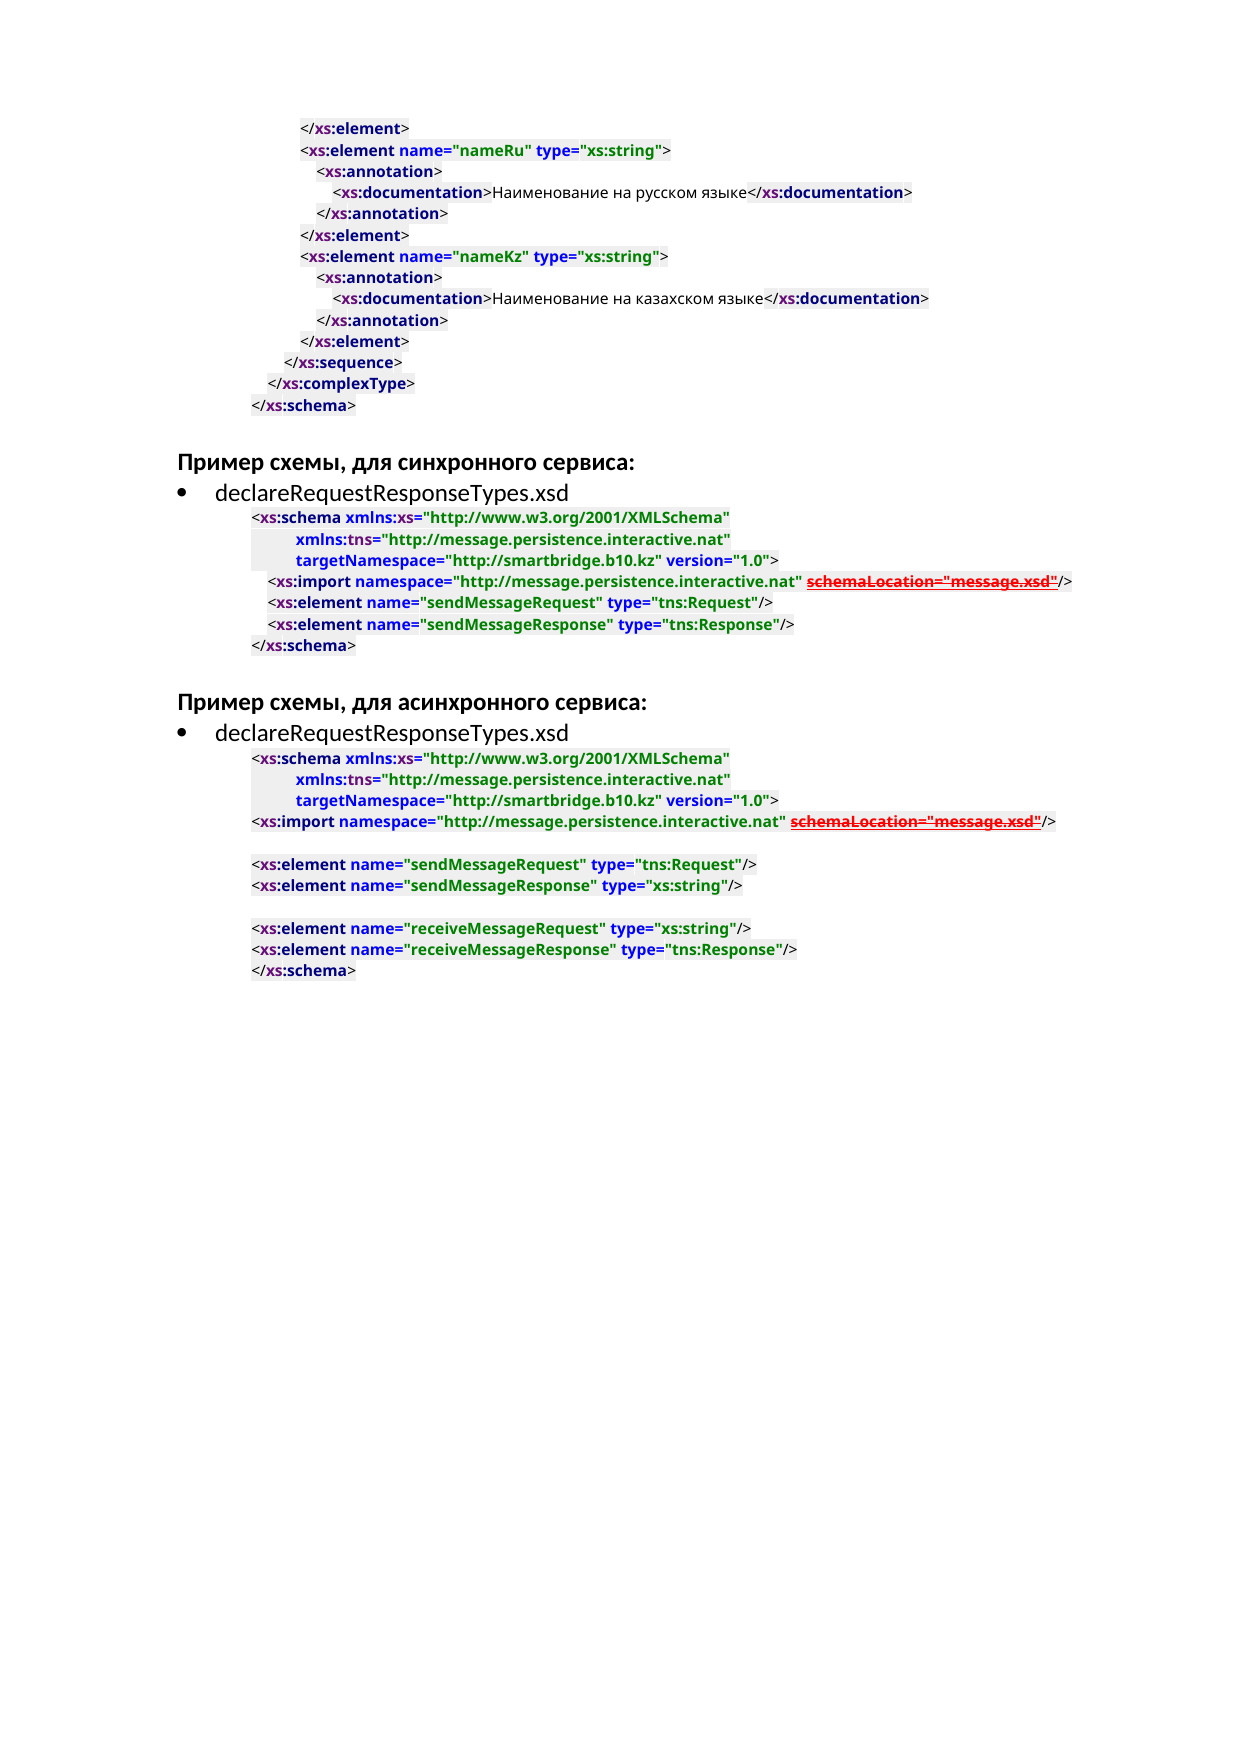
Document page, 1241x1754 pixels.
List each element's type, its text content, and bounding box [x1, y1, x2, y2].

list declareRequestResponseTypes.xsd [177, 477, 1152, 507]
list declareRequestResponseTypes.xsd [177, 717, 1152, 747]
list <xs:schema xmlns:xs="http://www.w3.org/2001/XMLSchema" xmlns:tns="http://message.persistence.interactive.nat" targetNamespace="http://smartbridge.b10.kz" version="1.0"> <xs:import namespace="http://message.persistence.interactive.nat" schemaLocation="message.xsd"/> <xs:element name="sendMessageRequest" type="tns:Request"/> <xs:element name="sendMessageResponse" type="xs:string"/> <xs:element name="receiveMessageRequest" type="xs:string"/> <xs:element name="receiveMessageResponse" type="tns:Response"/> </xs:schema> [251, 747, 1152, 981]
text Пример схемы, для синхронного сервиса: [177, 446, 1152, 477]
text Пример схемы, для асинхронного сервиса: [177, 686, 1152, 717]
list <xs:schema xmlns:xs="http://www.w3.org/2001/XMLSchema" xmlns:tns="http://message.persistence.interactive.nat" targetNamespace="http://smartbridge.b10.kz" version="1.0"> <xs:import namespace="http://message.persistence.interactive.nat" schemaLocation="message.xsd"/> <xs:element name="sendMessageRequest" type="tns:Request"/> <xs:element name="sendMessageResponse" type="tns:Response"/> </xs:schema> [251, 507, 1152, 656]
